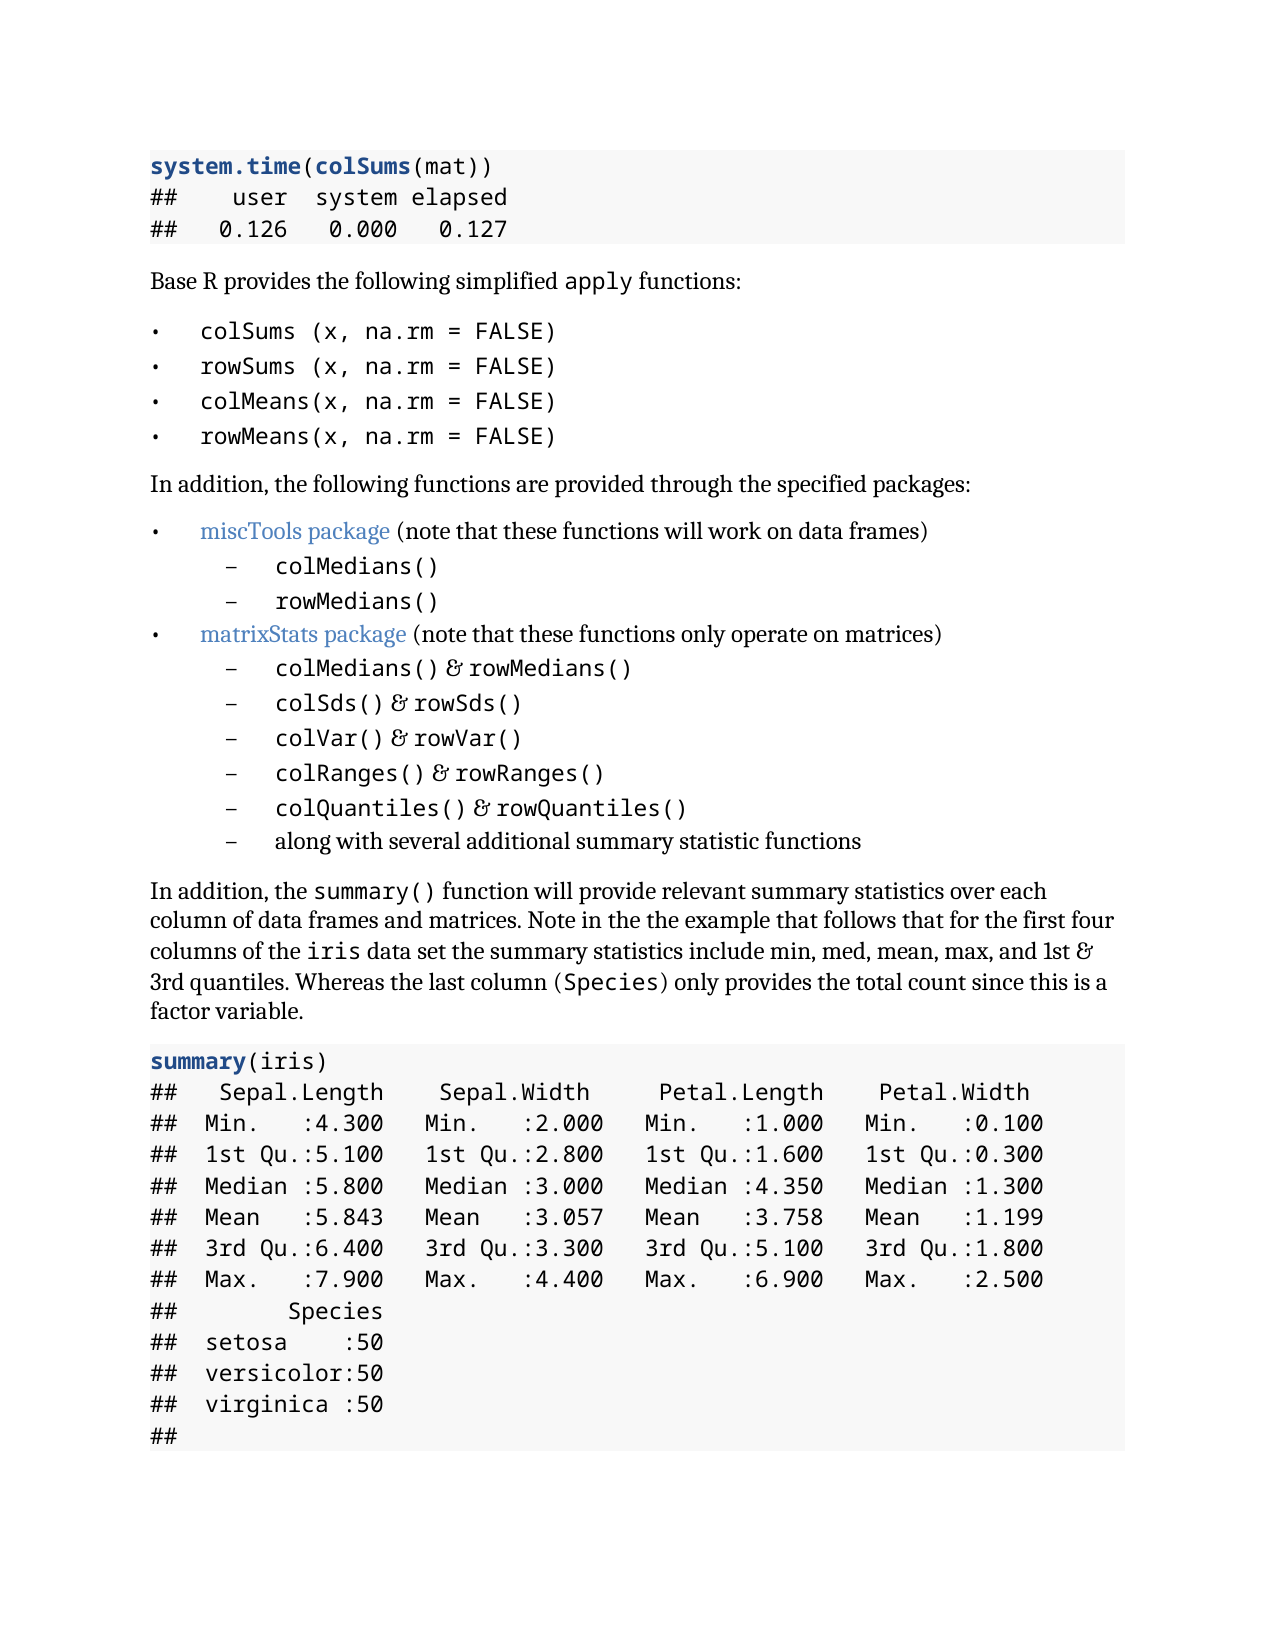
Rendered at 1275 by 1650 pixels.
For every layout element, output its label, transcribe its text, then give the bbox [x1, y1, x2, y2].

list matrixStats package (note that these functions only operate on matrices) [150, 619, 1125, 648]
text Base R provides the following simplified apply functions: [150, 264, 1125, 296]
list colSums (x, na.rm = FALSE) [150, 314, 1125, 346]
list colQuantiles() & rowQuantiles() [225, 792, 1125, 823]
text In addition, the summary() function will provide relevant summary statistics over each column of data frames and matrices. Note in the the example that follows that for the first four columns of the iris data set the summary statistics include min, med, mean, max, and 1st & 3rd quantiles. Whereas the last column (Species) only provides the total count since this is a factor variable. [150, 874, 1125, 1026]
list colMedians() [225, 549, 1125, 581]
list miscTools package (note that these functions will work on data frames) [150, 517, 1125, 546]
list rowMeans(x, na.rm = FALSE) [150, 419, 1125, 451]
text In addition, the following functions are provided through the specified packages: [150, 469, 1125, 498]
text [150, 150, 1125, 244]
list colSds() & rowSds() [225, 687, 1125, 718]
list colMedians() & rowMedians() [225, 652, 1125, 683]
list rowSums (x, na.rm = FALSE) [150, 349, 1125, 381]
list along with several additional summary statistic functions [225, 827, 1125, 856]
list colRanges() & rowRanges() [225, 757, 1125, 788]
list rowMedians() [225, 584, 1125, 616]
list colMeans(x, na.rm = FALSE) [150, 384, 1125, 416]
list colVar() & rowVar() [225, 722, 1125, 753]
